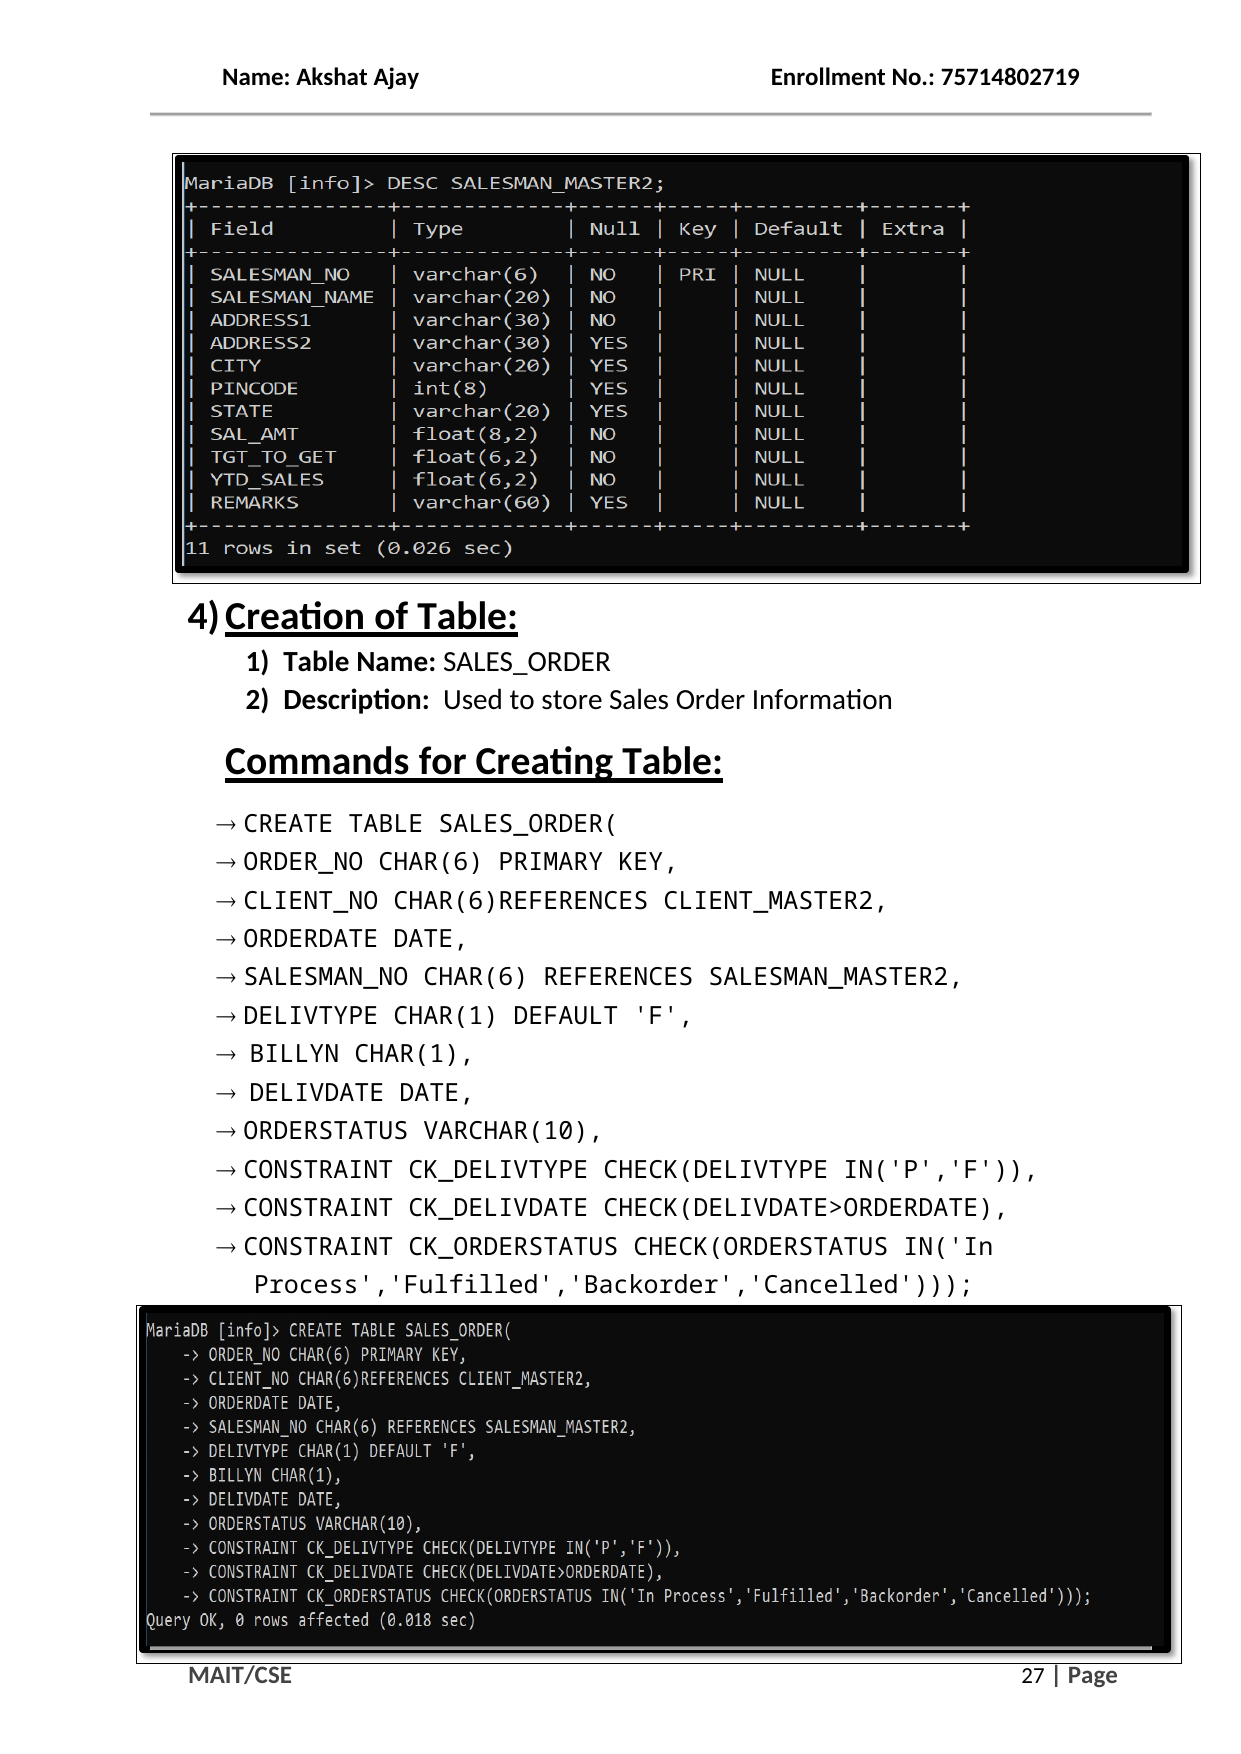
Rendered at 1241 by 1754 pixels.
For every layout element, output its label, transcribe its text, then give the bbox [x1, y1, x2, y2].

text  ORDERDATE DATE, [216, 921, 1201, 955]
list Table Name: SALES_ORDER [245, 643, 1201, 679]
text  CLIENT_NO CHAR(6)REFERENCES CLIENT_MASTER2, [216, 882, 1201, 916]
text  BILLYN CHAR(1), [216, 1036, 1201, 1070]
picture [173, 154, 1200, 583]
subtitle Commands for Creating Table: [225, 736, 1201, 785]
text  CONSTRAINT CK_DELIVTYPE CHECK(DELIVTYPE IN('P','F')), [216, 1151, 1201, 1185]
list Description: Used to store Sales Order Information [245, 681, 1201, 717]
text  SALESMAN_NO CHAR(6) REFERENCES SALESMAN_MASTER2, [216, 959, 1201, 993]
picture [137, 1306, 1181, 1663]
text  CONSTRAINT CK_ORDERSTATUS CHECK(ORDERSTATUS IN('In [216, 1228, 1201, 1262]
text  CONSTRAINT CK_DELIVDATE CHECK(DELIVDATE>ORDERDATE), [216, 1190, 1201, 1224]
text Process','Fulfilled','Backorder','Cancelled'))); [253, 1267, 1201, 1301]
subtitle Creation of Table: [187, 591, 1201, 639]
text  DELIVDATE DATE, [216, 1074, 1201, 1109]
text  ORDER_NO CHAR(6) PRIMARY KEY, [216, 844, 1201, 878]
text  DELIVTYPE CHAR(1) DEFAULT 'F', [216, 997, 1201, 1032]
text  ORDERSTATUS VARCHAR(10), [216, 1113, 1201, 1147]
text  CREATE TABLE SALES_ORDER( [216, 805, 1201, 839]
picture [146, 1313, 1164, 1646]
